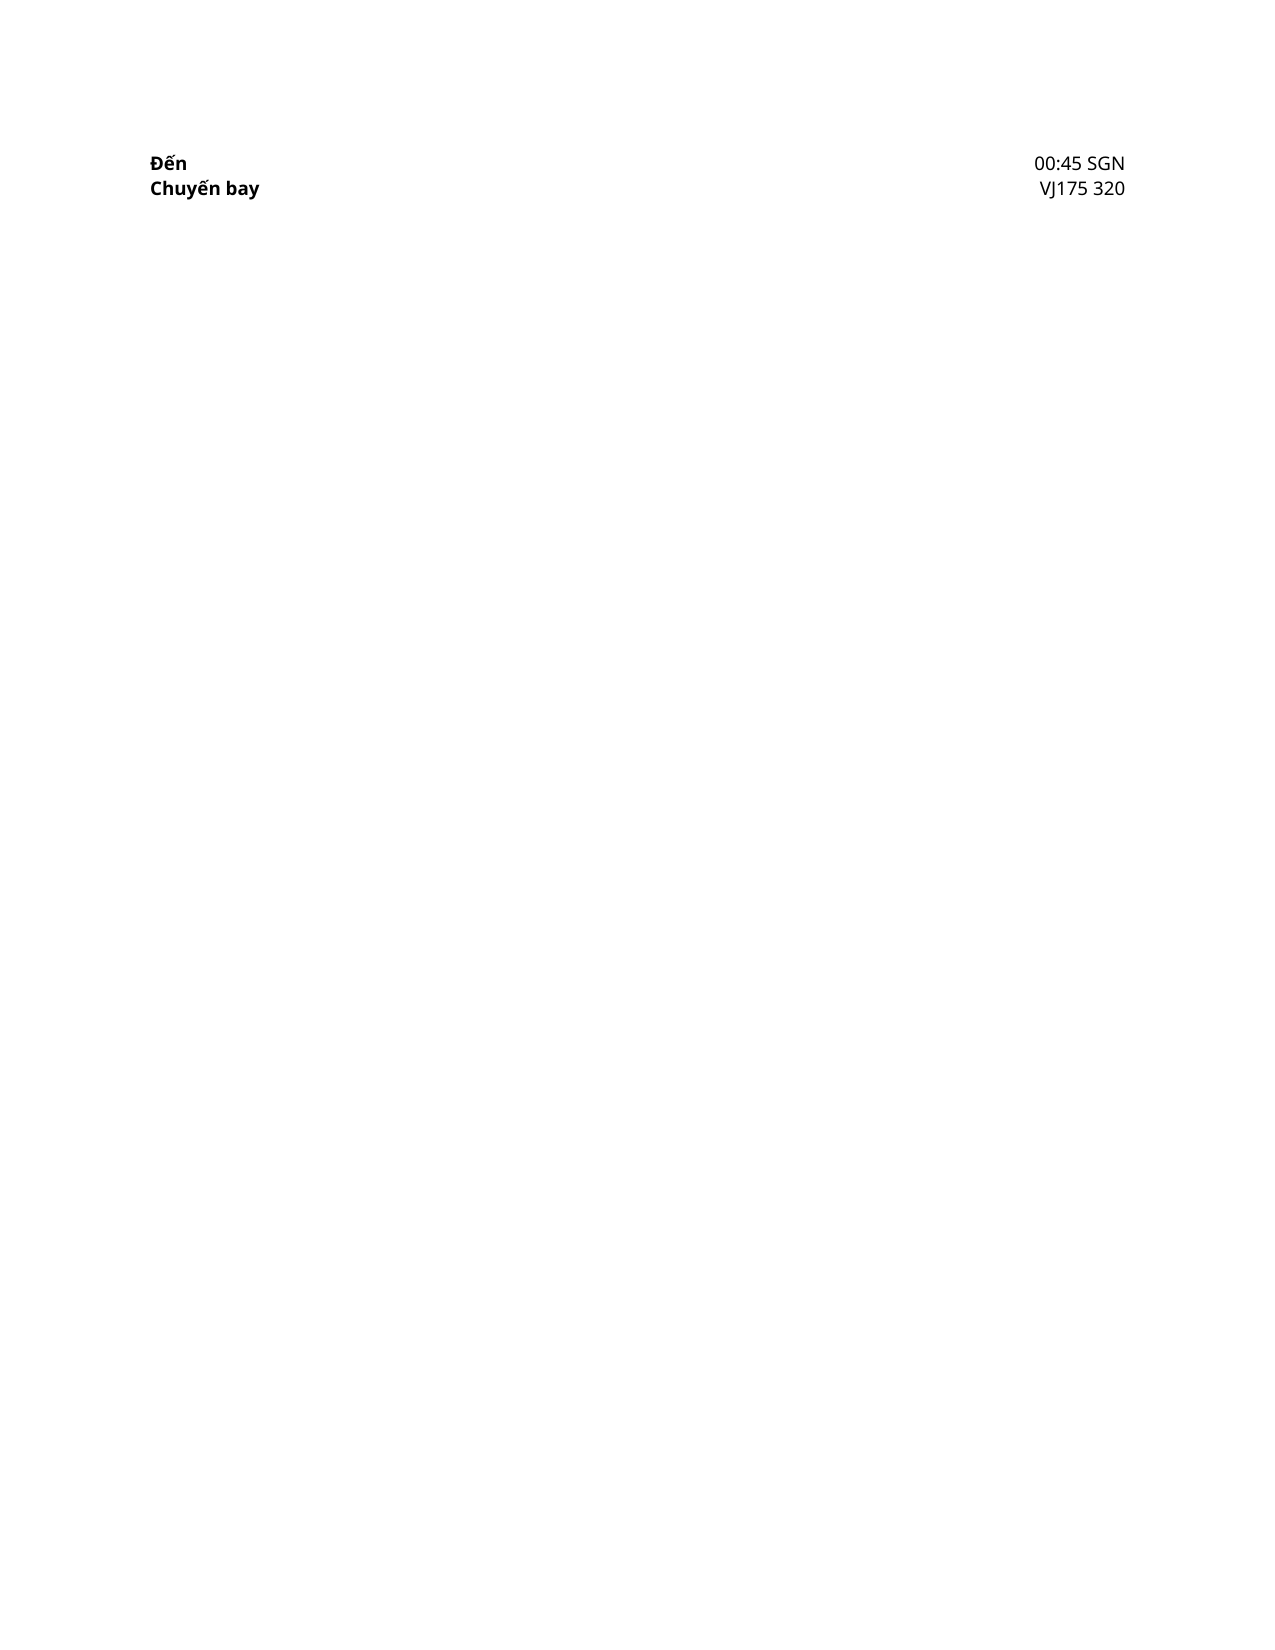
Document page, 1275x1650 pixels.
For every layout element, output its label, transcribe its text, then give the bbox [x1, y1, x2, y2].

table_cell Chuyến bay [150, 176, 704, 201]
table_cell VJ175 320 [704, 176, 1125, 201]
table_cell Đến [150, 150, 704, 176]
table_cell 00:45 SGN [704, 150, 1125, 176]
